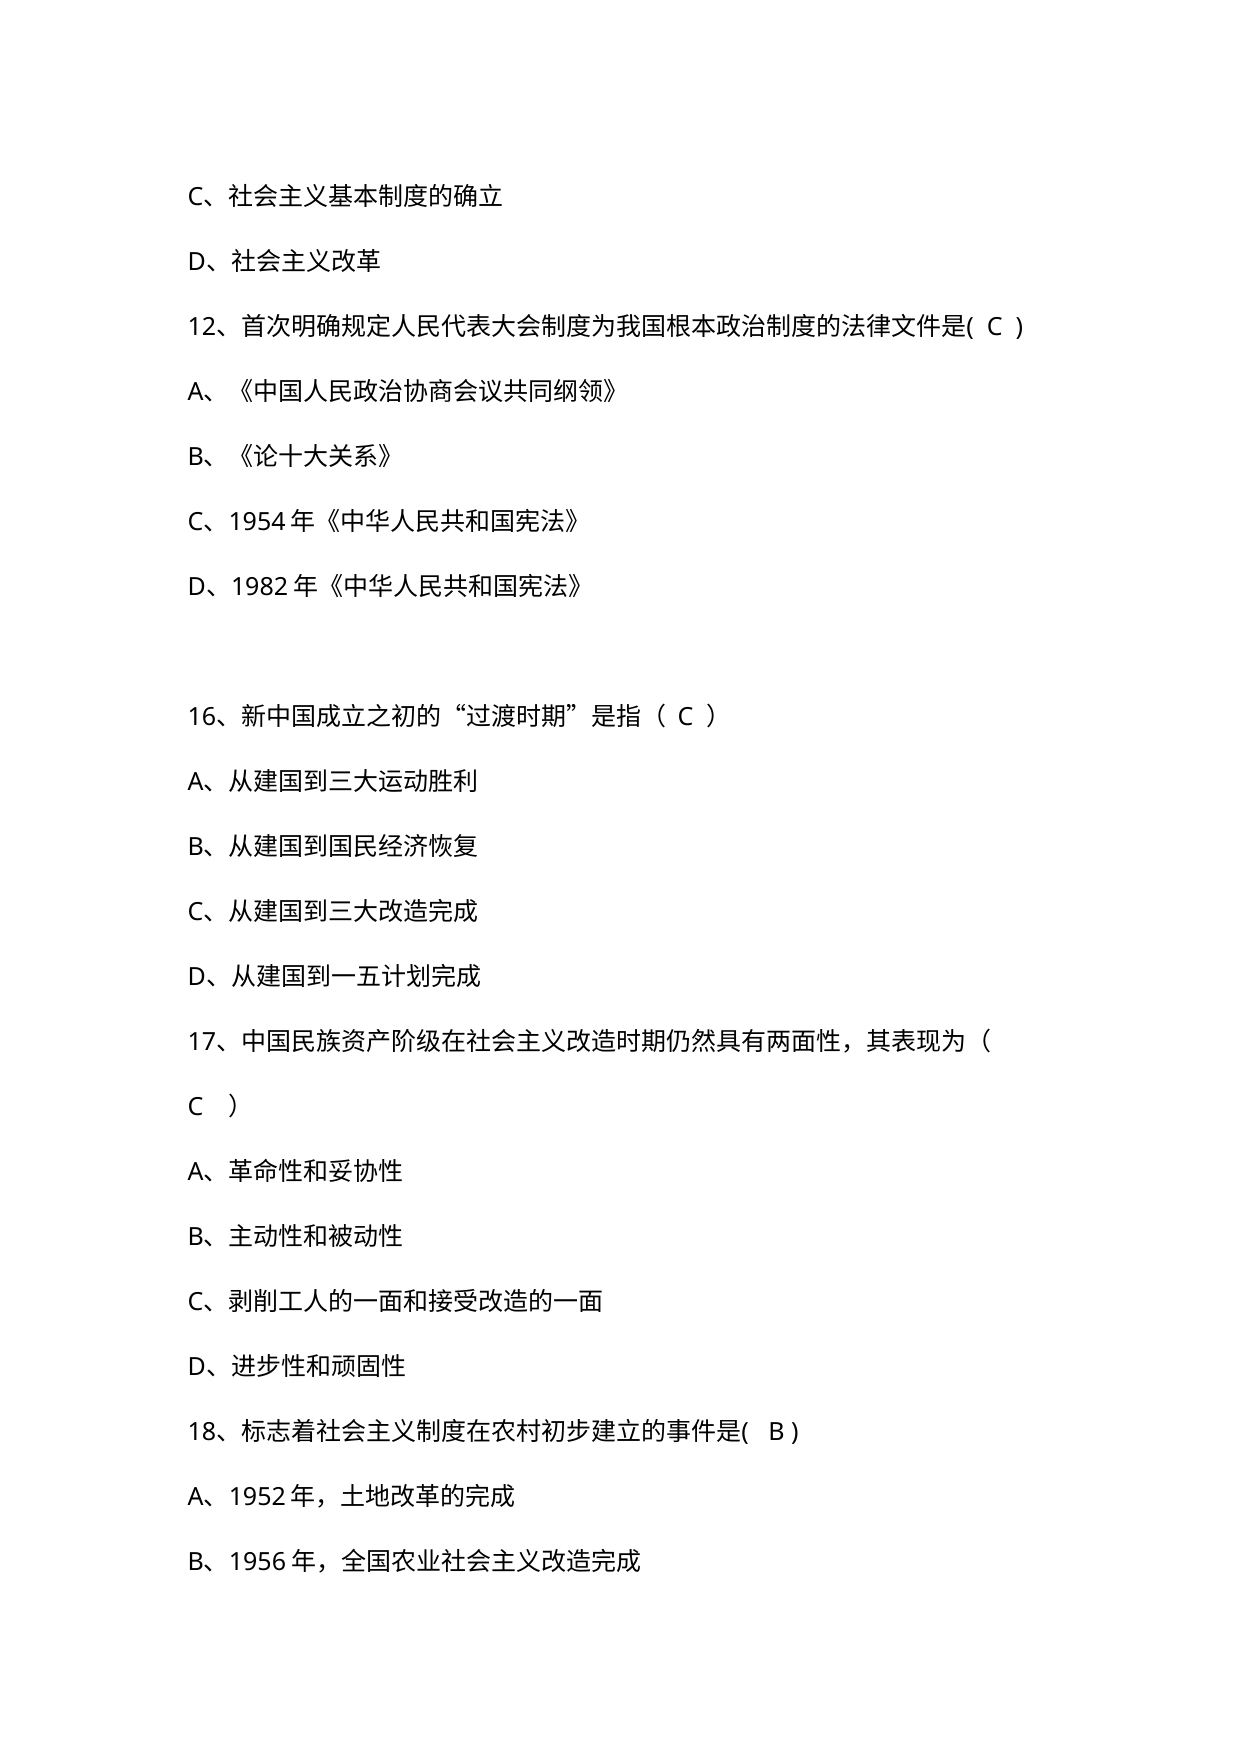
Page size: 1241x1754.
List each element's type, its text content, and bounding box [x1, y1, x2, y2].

text D、社会主义改革 [187, 227, 1053, 292]
text B、主动性和被动性 [187, 1202, 1053, 1267]
text C、社会主义基本制度的确立 [187, 162, 1053, 227]
text A、1952年，土地改革的完成 [187, 1462, 1053, 1527]
text B、《论十大关系》 [187, 422, 1053, 487]
text C、剥削工人的一面和接受改造的一面 [187, 1267, 1053, 1332]
text A、《中国人民政治协商会议共同纲领》 [187, 357, 1053, 422]
text D、进步性和顽固性 [187, 1332, 1053, 1397]
text 18、标志着社会主义制度在农村初步建立的事件是( B ) [187, 1397, 1053, 1462]
text B、从建国到国民经济恢复 [187, 812, 1053, 877]
text A、从建国到三大运动胜利 [187, 747, 1053, 812]
text D、1982年《中华人民共和国宪法》 [187, 552, 1053, 617]
text 17、中国民族资产阶级在社会主义改造时期仍然具有两面性，其表现为（ C ） [187, 1007, 1053, 1137]
text C、从建国到三大改造完成 [187, 877, 1053, 942]
text 16、新中国成立之初的“过渡时期”是指（ C ） [187, 682, 1053, 747]
text D、从建国到一五计划完成 [187, 942, 1053, 1007]
text A、革命性和妥协性 [187, 1137, 1053, 1202]
text C、1954年《中华人民共和国宪法》 [187, 487, 1053, 552]
text 12、首次明确规定人民代表大会制度为我国根本政治制度的法律文件是( C ) [187, 292, 1053, 357]
text B、1956年，全国农业社会主义改造完成 [187, 1527, 1053, 1592]
